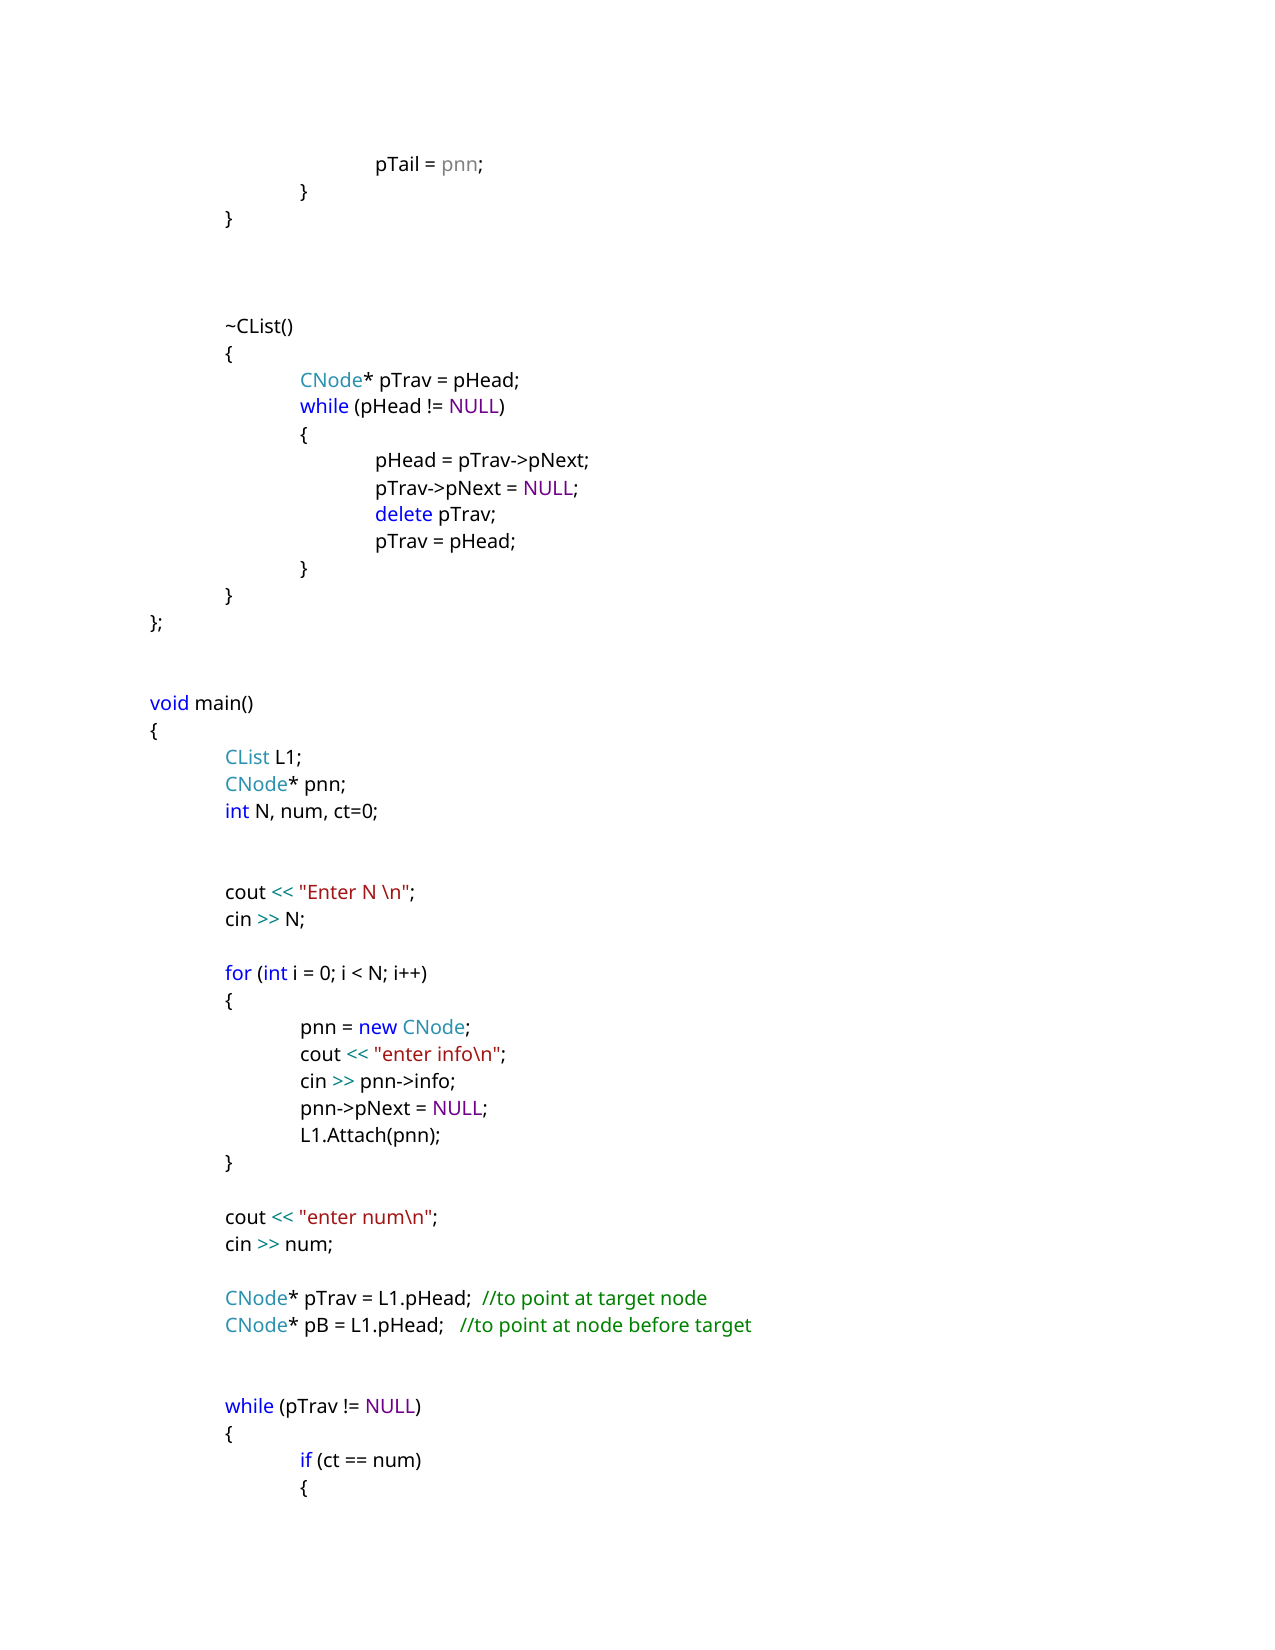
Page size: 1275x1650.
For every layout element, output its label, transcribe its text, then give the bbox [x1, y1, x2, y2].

text L1.Attach(pnn); [150, 1121, 1125, 1148]
text } [150, 204, 1125, 231]
text pnn->pNext = NULL; [150, 1094, 1125, 1121]
text pHead = pTrav->pNext; [150, 447, 1125, 474]
text for (int i = 0; i < N; i++) [150, 959, 1125, 986]
text delete pTrav; [150, 501, 1125, 528]
text CNode* pTrav = pHead; [150, 366, 1125, 393]
text }; [150, 609, 1125, 636]
text int N, num, ct=0; [150, 797, 1125, 824]
text CNode* pB = L1.pHead; //to point at node before target [150, 1311, 1125, 1338]
text } [150, 177, 1125, 204]
text { [150, 717, 1125, 743]
text } [150, 555, 1125, 582]
text if (ct == num) [150, 1446, 1125, 1473]
text CNode* pTrav = L1.pHead; //to point at target node [150, 1284, 1125, 1311]
text cin >> N; [150, 905, 1125, 932]
text cout << "enter num\n"; [150, 1203, 1125, 1230]
text pTrav = pHead; [150, 528, 1125, 555]
text CNode* pnn; [150, 771, 1125, 797]
text { [150, 420, 1125, 447]
text } [150, 582, 1125, 609]
text while (pHead != NULL) [150, 393, 1125, 420]
text cout << "Enter N \n"; [150, 878, 1125, 905]
text { [150, 339, 1125, 366]
text { [150, 1473, 1125, 1500]
text void main() [150, 689, 1125, 717]
text { [150, 986, 1125, 1013]
text pnn = new CNode; [150, 1013, 1125, 1040]
text cin >> pnn->info; [150, 1067, 1125, 1094]
text } [150, 1148, 1125, 1175]
text cin >> num; [150, 1230, 1125, 1257]
text while (pTrav != NULL) [150, 1392, 1125, 1419]
text pTail = pnn; [150, 150, 1125, 177]
text { [150, 1419, 1125, 1446]
text CList L1; [150, 743, 1125, 771]
text ~CList() [150, 312, 1125, 339]
text cout << "enter info\n"; [150, 1040, 1125, 1067]
text pTrav->pNext = NULL; [150, 474, 1125, 501]
